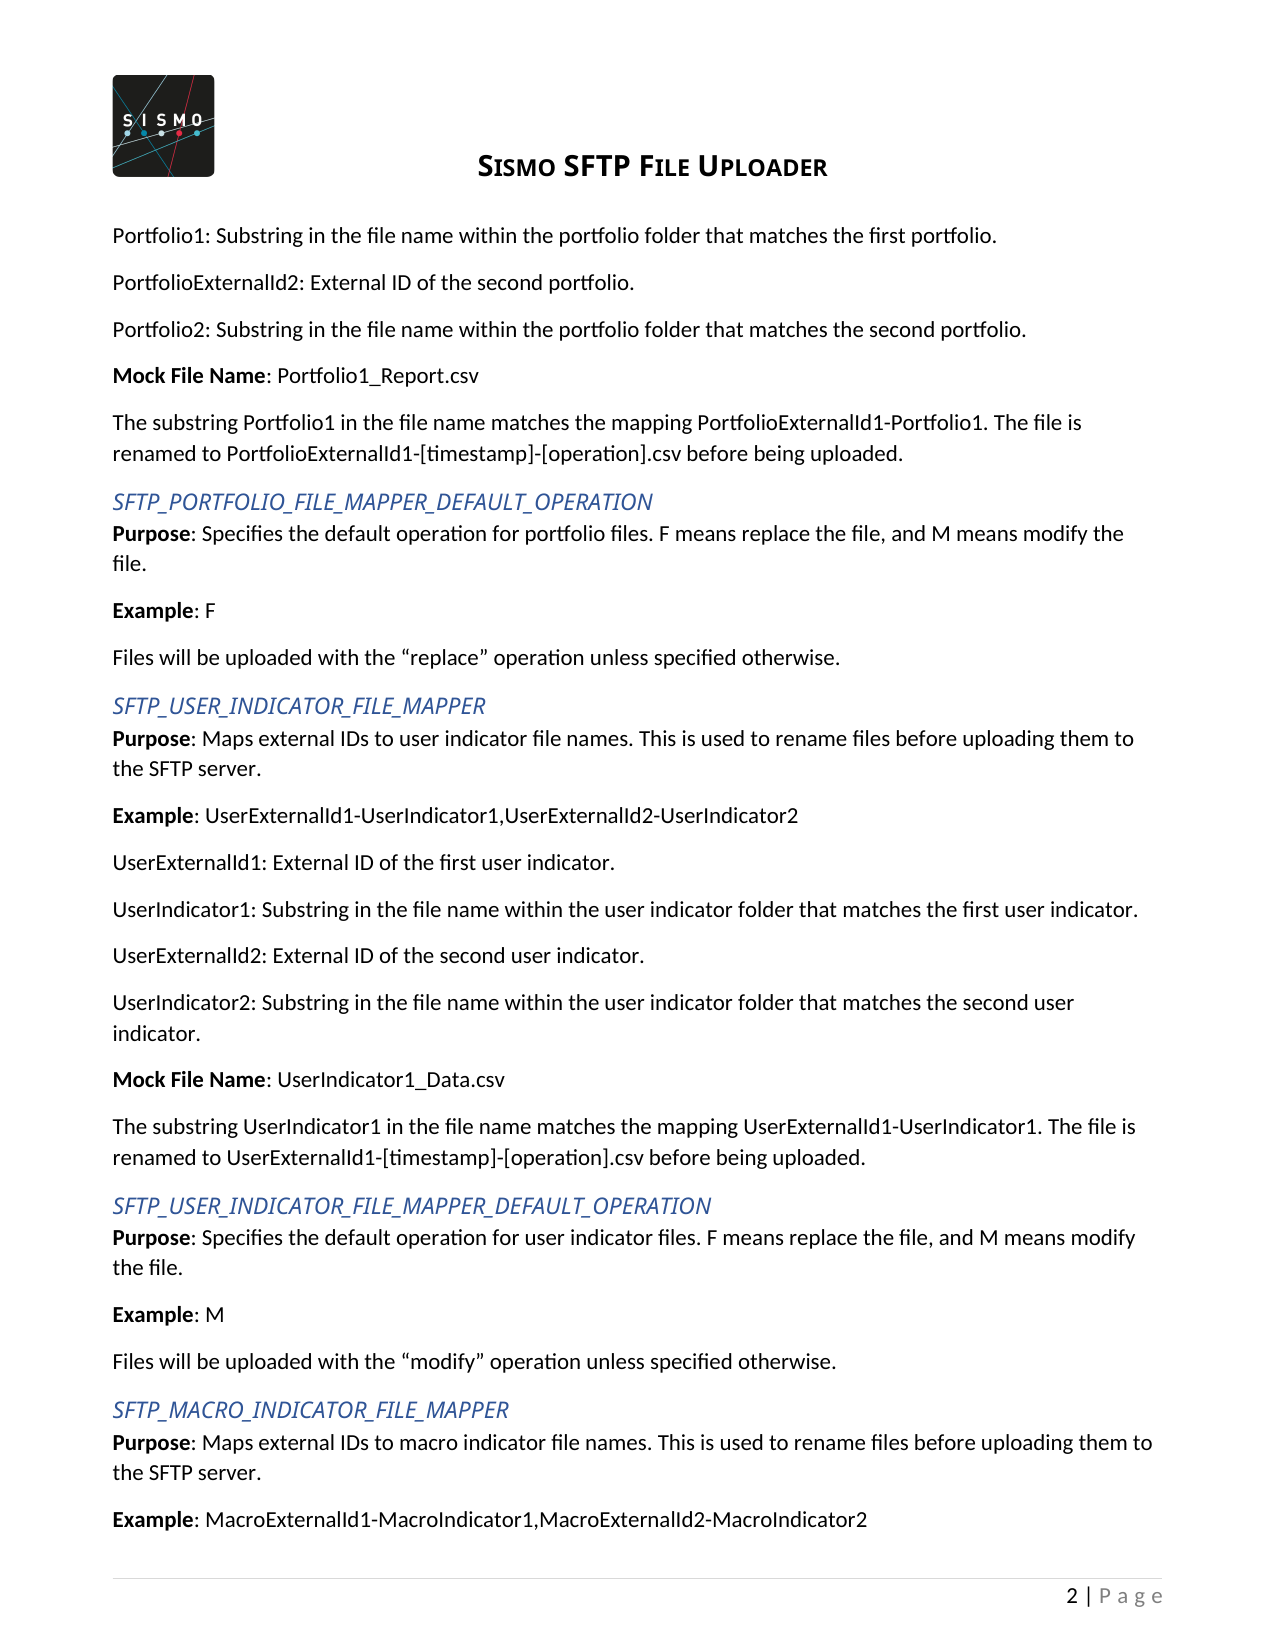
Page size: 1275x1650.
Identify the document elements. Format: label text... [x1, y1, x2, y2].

subtitle SFTP_MACRO_INDICATOR_FILE_MAPPER [112, 1394, 1162, 1425]
picture [112, 75, 215, 177]
subtitle SFTP_USER_INDICATOR_FILE_MAPPER_DEFAULT_OPERATION [112, 1189, 1162, 1221]
subtitle SFTP_PORTFOLIO_FILE_MAPPER_DEFAULT_OPERATION [112, 486, 1162, 517]
subtitle SFTP_USER_INDICATOR_FILE_MAPPER [112, 690, 1162, 721]
